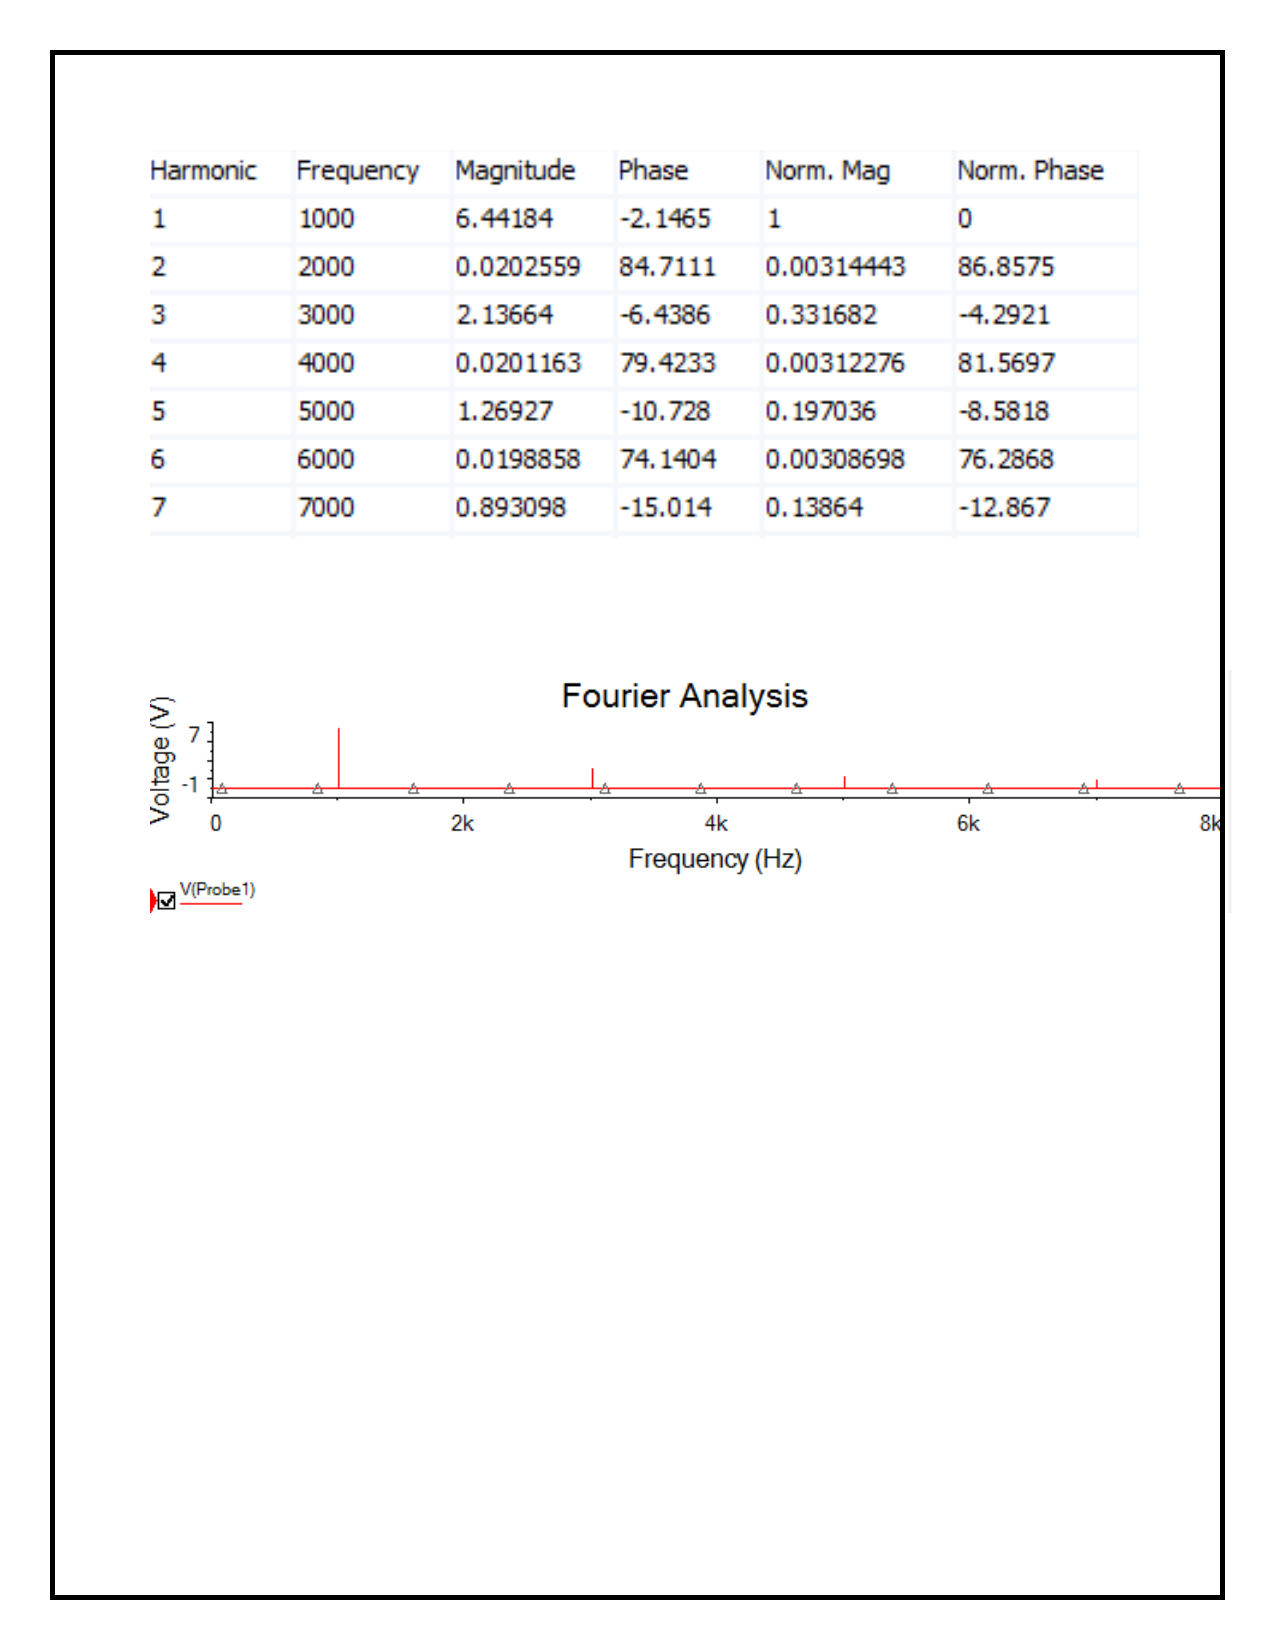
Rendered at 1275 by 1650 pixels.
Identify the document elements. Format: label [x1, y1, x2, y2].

picture [1225, 670, 1232, 913]
picture [150, 150, 1140, 539]
picture [150, 670, 1220, 913]
